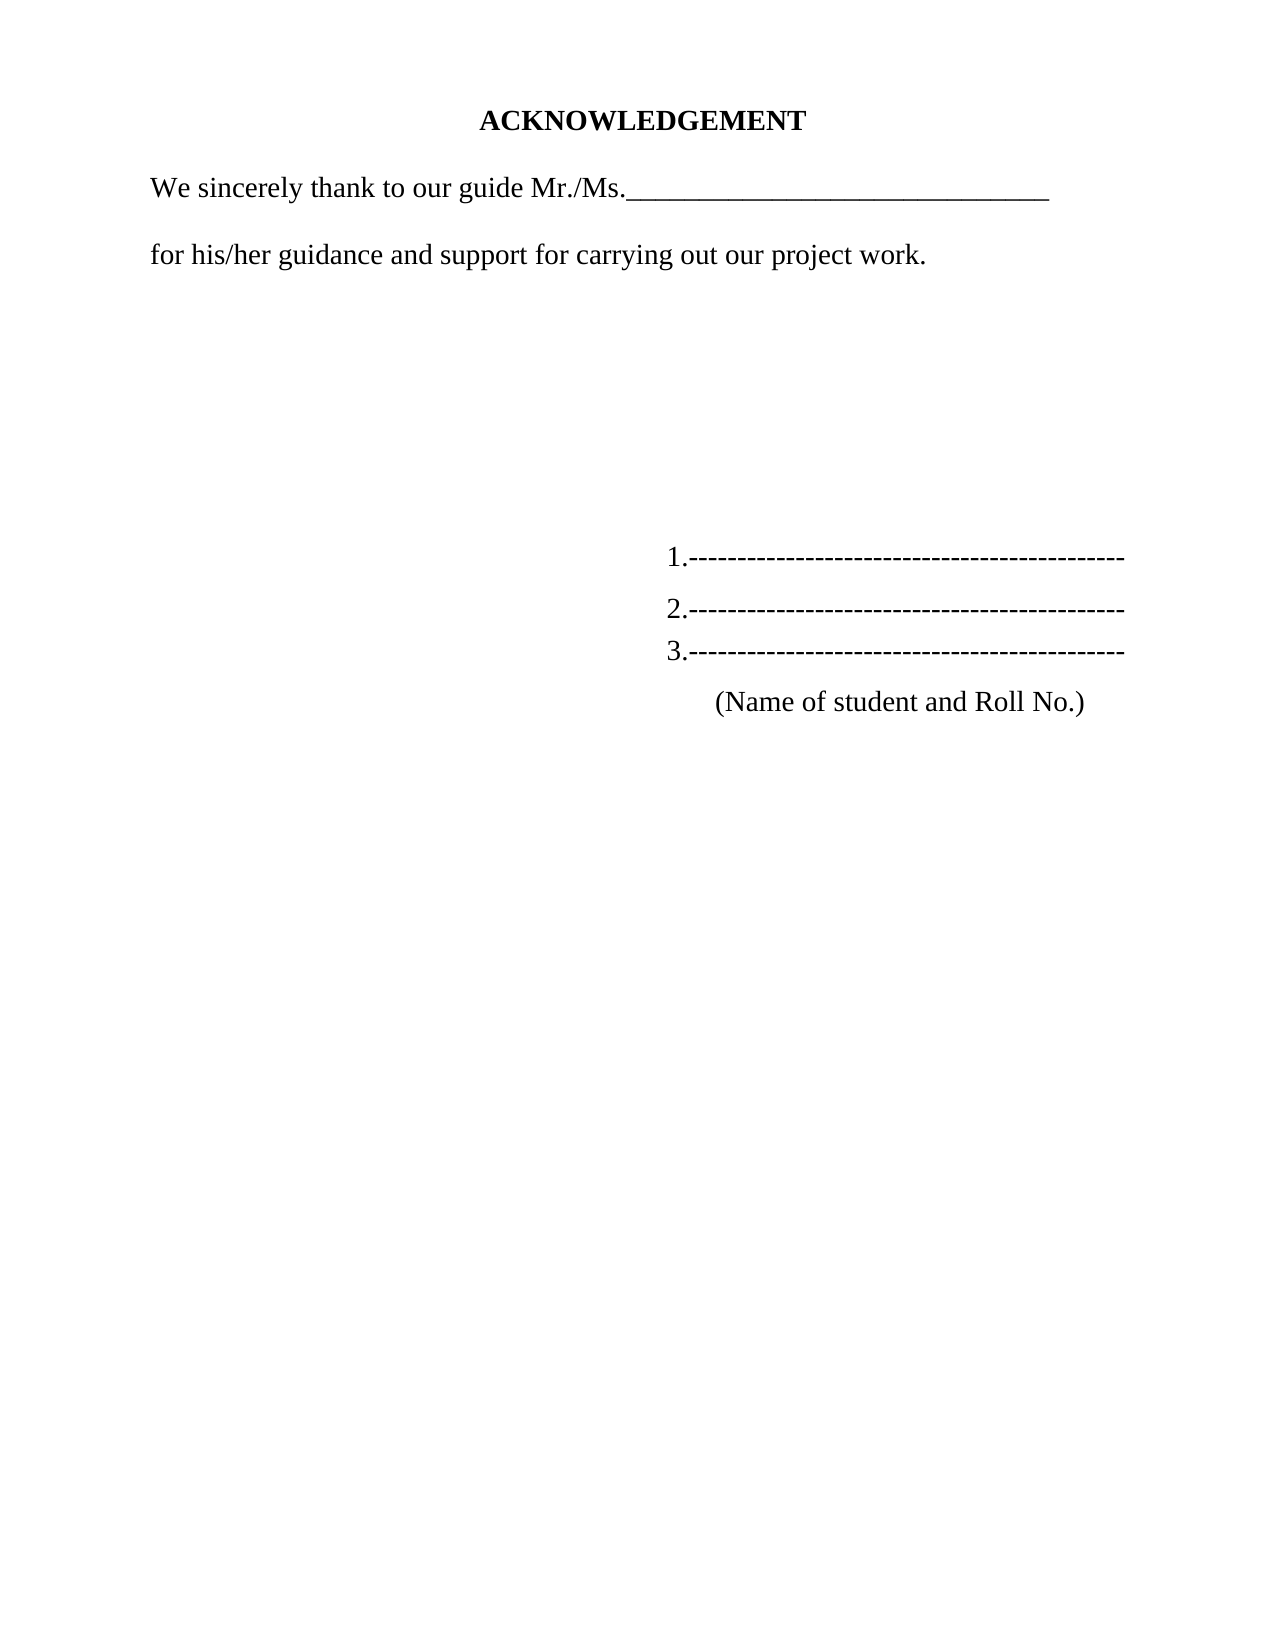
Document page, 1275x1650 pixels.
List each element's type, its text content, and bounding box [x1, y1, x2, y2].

text 1.--------------------------------------------- [647, 539, 1125, 573]
text (Name of student and Roll No.) [707, 685, 1119, 718]
text 2.--------------------------------------------- [150, 602, 1125, 623]
text for his/her guidance and support for carrying out our project work. [150, 237, 1125, 271]
text We sincerely thank to our guide Mr./Ms._____________________________ [150, 170, 1125, 204]
text ACKNOWLEDGEMENT [161, 103, 1125, 137]
text 3.--------------------------------------------- [150, 643, 1125, 664]
